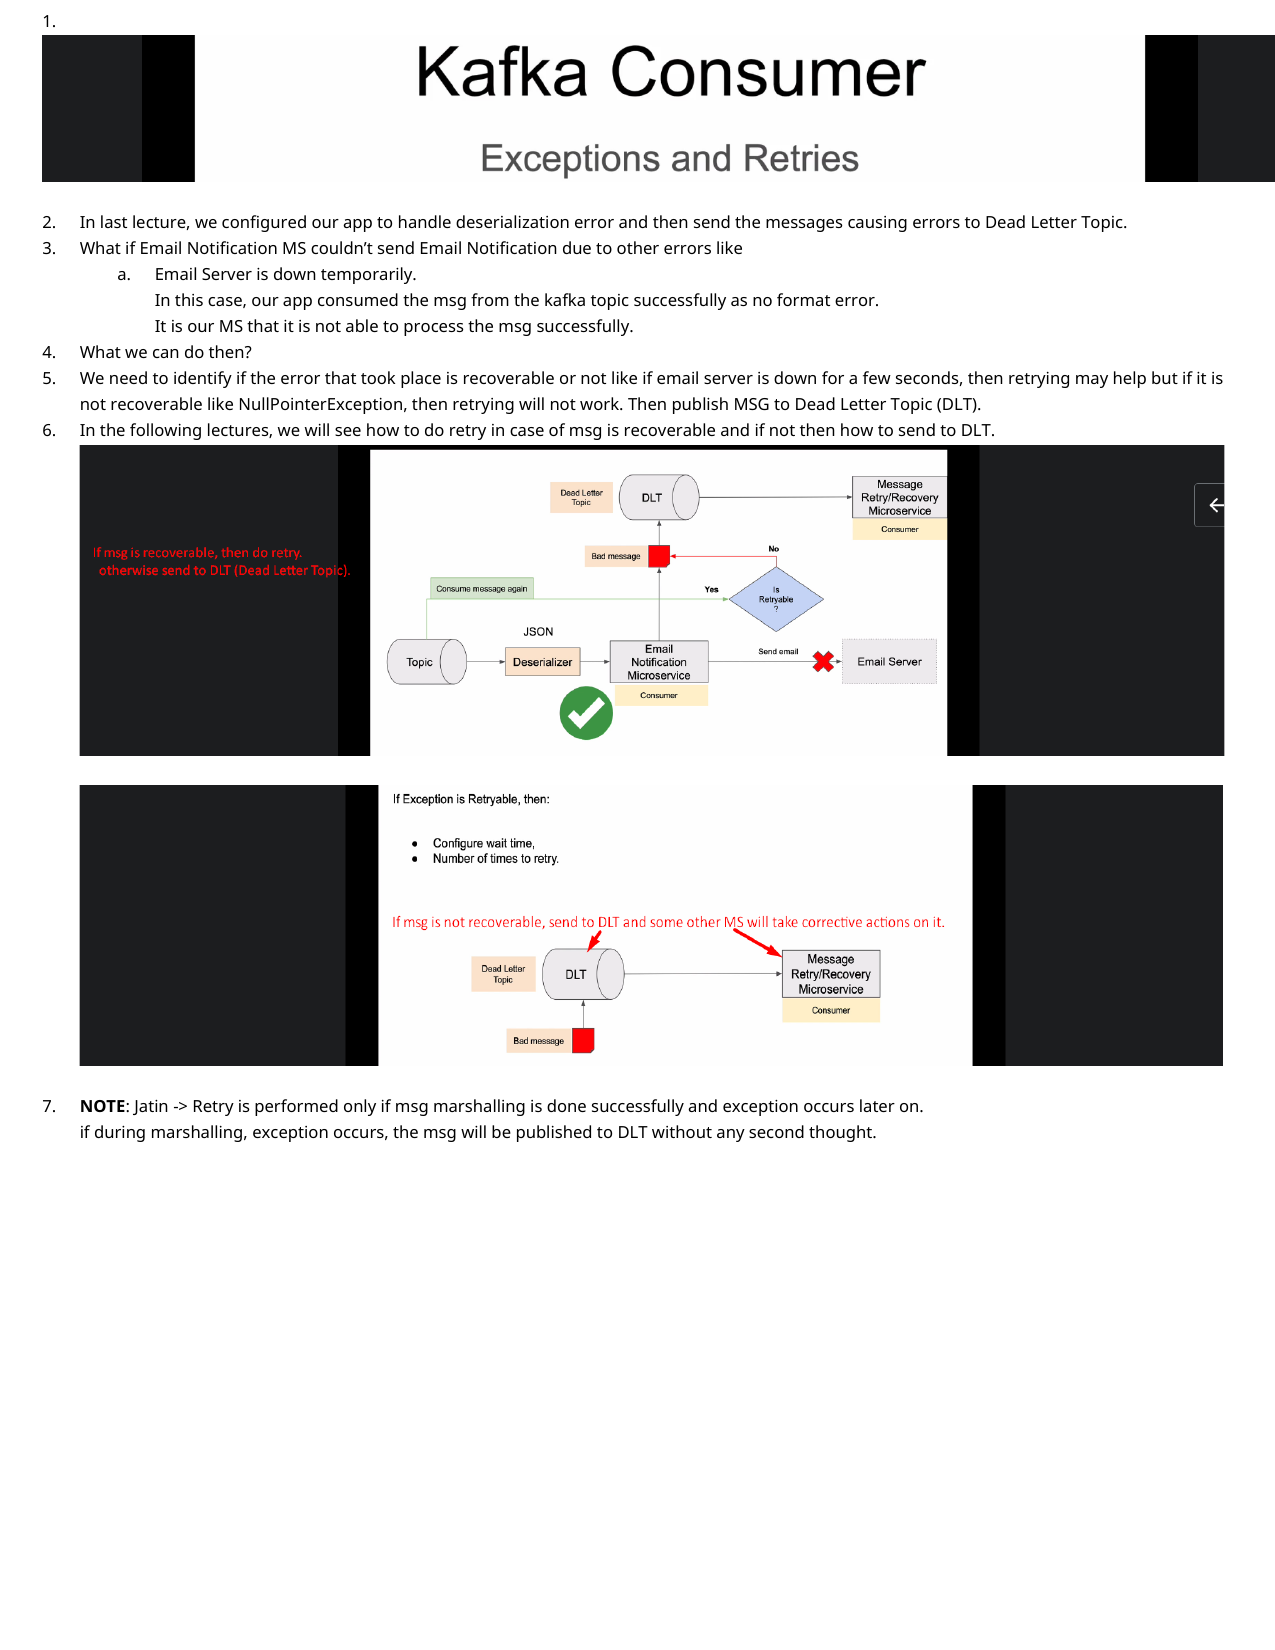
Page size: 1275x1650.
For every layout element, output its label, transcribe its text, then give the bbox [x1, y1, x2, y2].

picture [79, 445, 1225, 756]
list In last lecture, we configured our app to handle deserialization error and then send the messages causing errors to Dead Letter Topic. [42, 211, 1255, 233]
list What if Email Notification MS couldn’t send Email Notification due to other errors like [42, 237, 1255, 259]
picture [79, 785, 1223, 1066]
picture [42, 35, 1275, 182]
list What we can do then? [42, 341, 1255, 364]
list We need to identify if the error that took place is recoverable or not like if email server is down for a few seconds, then retrying may help but if it is not recoverable like NullPointerException, then retrying will not work. Then publish MSG to Dead Letter Topic (DLT). [42, 367, 1255, 416]
list NOTE: Jatin -> Retry is performed only if msg marshalling is done successfully and exception occurs later on. if during marshalling, exception occurs, the msg will be published to DLT without any second thought. [42, 1095, 1255, 1144]
list Email Server is down temporarily. In this case, our app consumed the msg from the kafka topic successfully as no format error. It is our MS that it is not able to process the msg successfully. [117, 263, 1255, 338]
